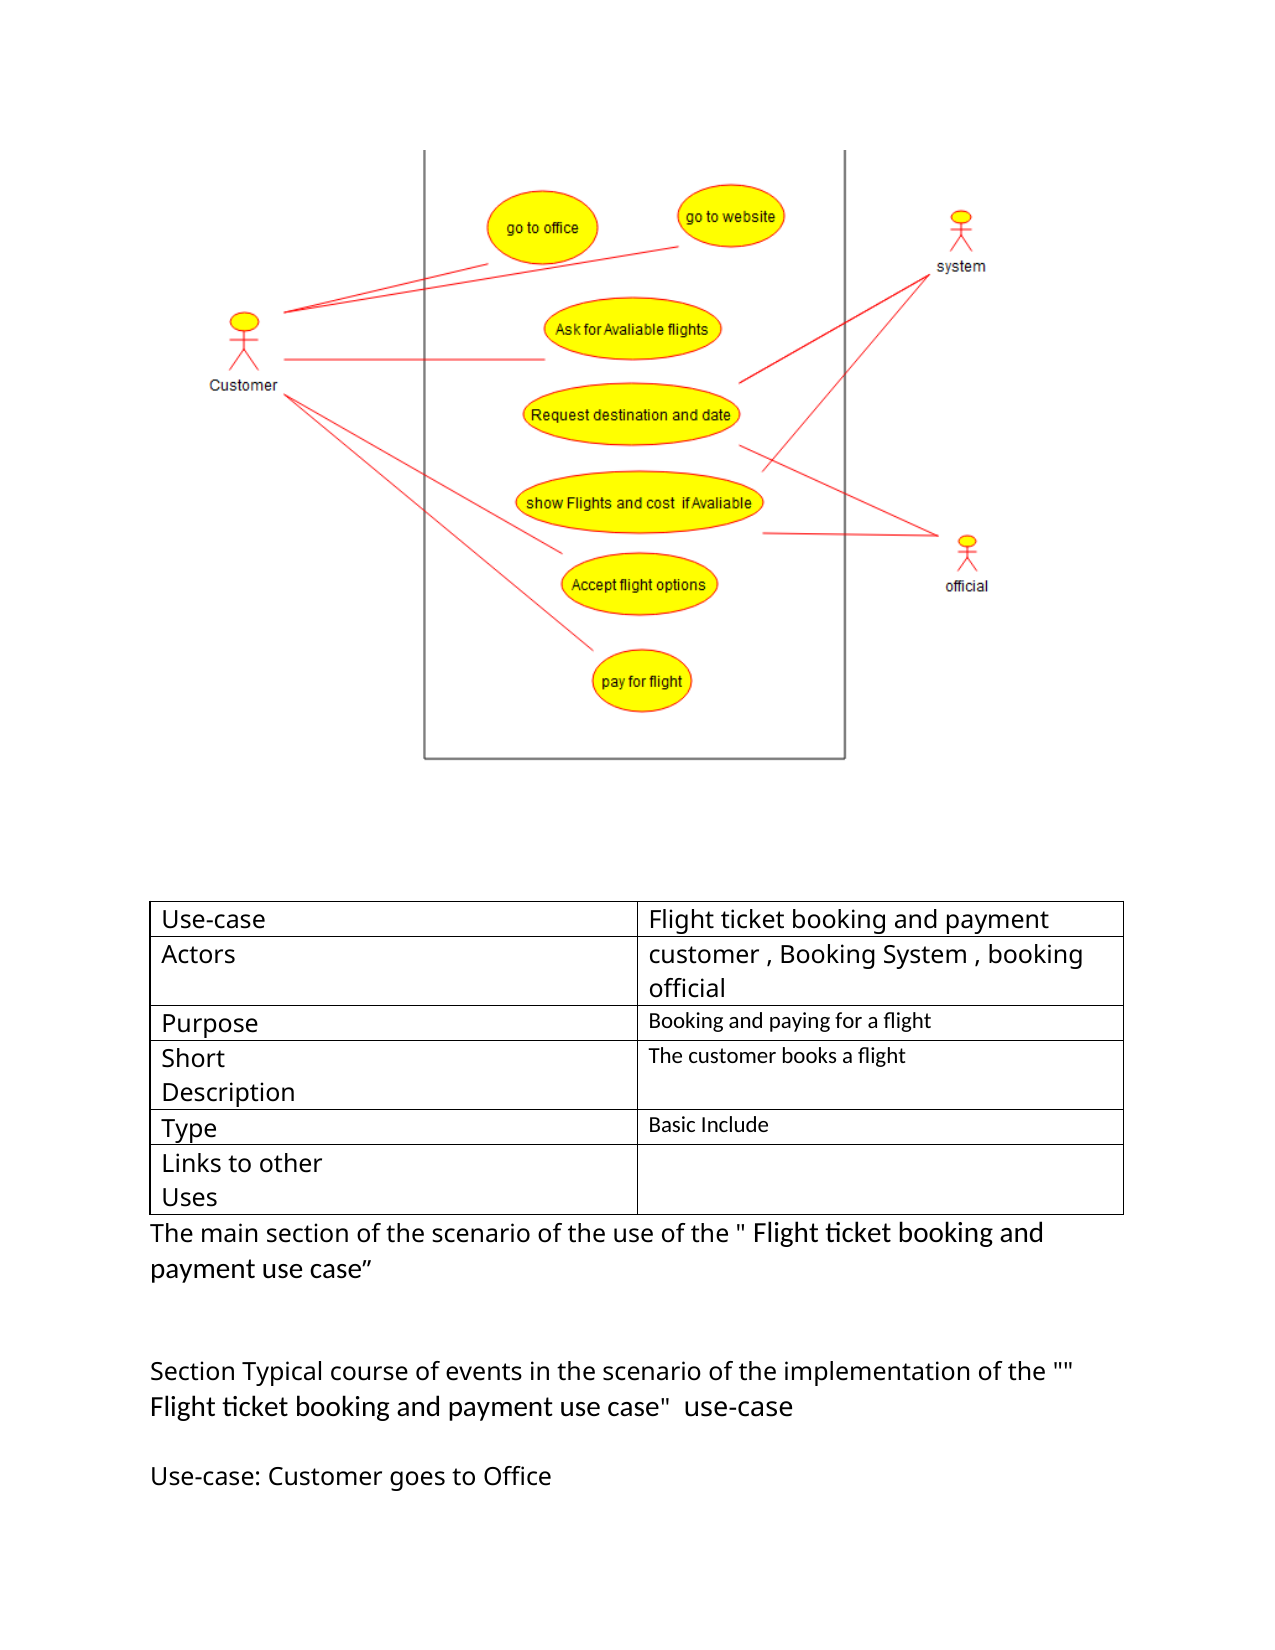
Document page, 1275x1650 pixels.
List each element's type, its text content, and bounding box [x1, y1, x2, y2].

table_cell customer , Booking System , booking official [638, 937, 1123, 1005]
table_header Flight ticket booking and payment [638, 902, 1123, 936]
table_cell Booking and paying for a flight [638, 1006, 1123, 1040]
table_cell Links to other Uses [151, 1145, 637, 1213]
table_cell Actors [151, 937, 637, 1005]
table_cell Short Description [151, 1041, 637, 1109]
text Section Typical course of events in the scenario of the implementation of the "" Flight ticket booking and payment use case" use-case [150, 1353, 1125, 1424]
table_cell Basic Include [638, 1110, 1123, 1144]
table_cell Purpose [151, 1006, 637, 1040]
text Use-case: Customer goes to Office [150, 1458, 1125, 1492]
picture [150, 150, 1033, 780]
table_cell Type [151, 1110, 637, 1144]
text The main section of the scenario of the use of the " Flight ticket booking and payment use case” [150, 1214, 1125, 1286]
table_cell The customer books a flight [638, 1041, 1123, 1109]
table_header Use-case [151, 902, 637, 936]
table_cell [638, 1145, 1123, 1213]
